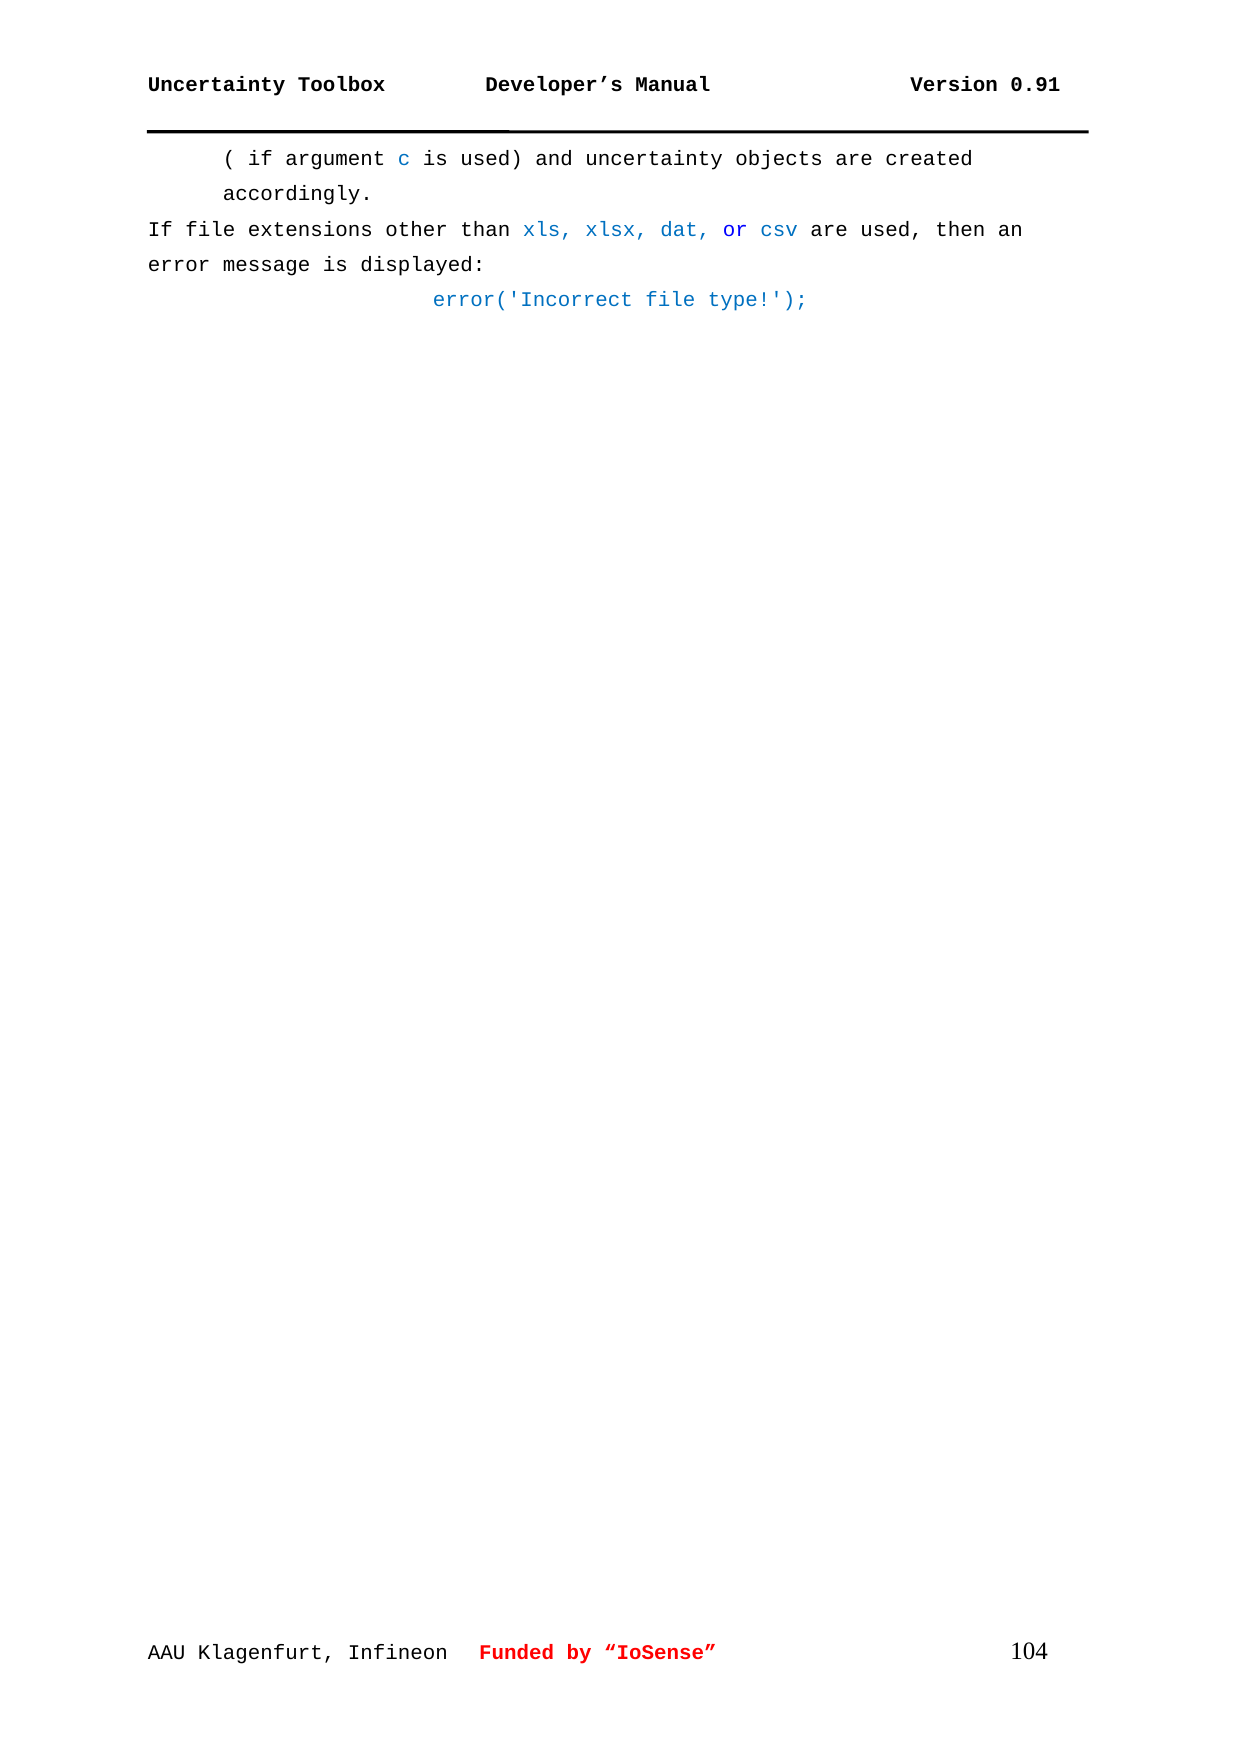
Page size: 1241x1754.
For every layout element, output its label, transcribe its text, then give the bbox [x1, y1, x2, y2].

text If file extensions other than xls, xlsx, dat, or csv are used, then an error message is displayed: [148, 218, 1092, 278]
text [223, 148, 1092, 207]
text error('Incorrect file type!'); [148, 289, 1092, 313]
